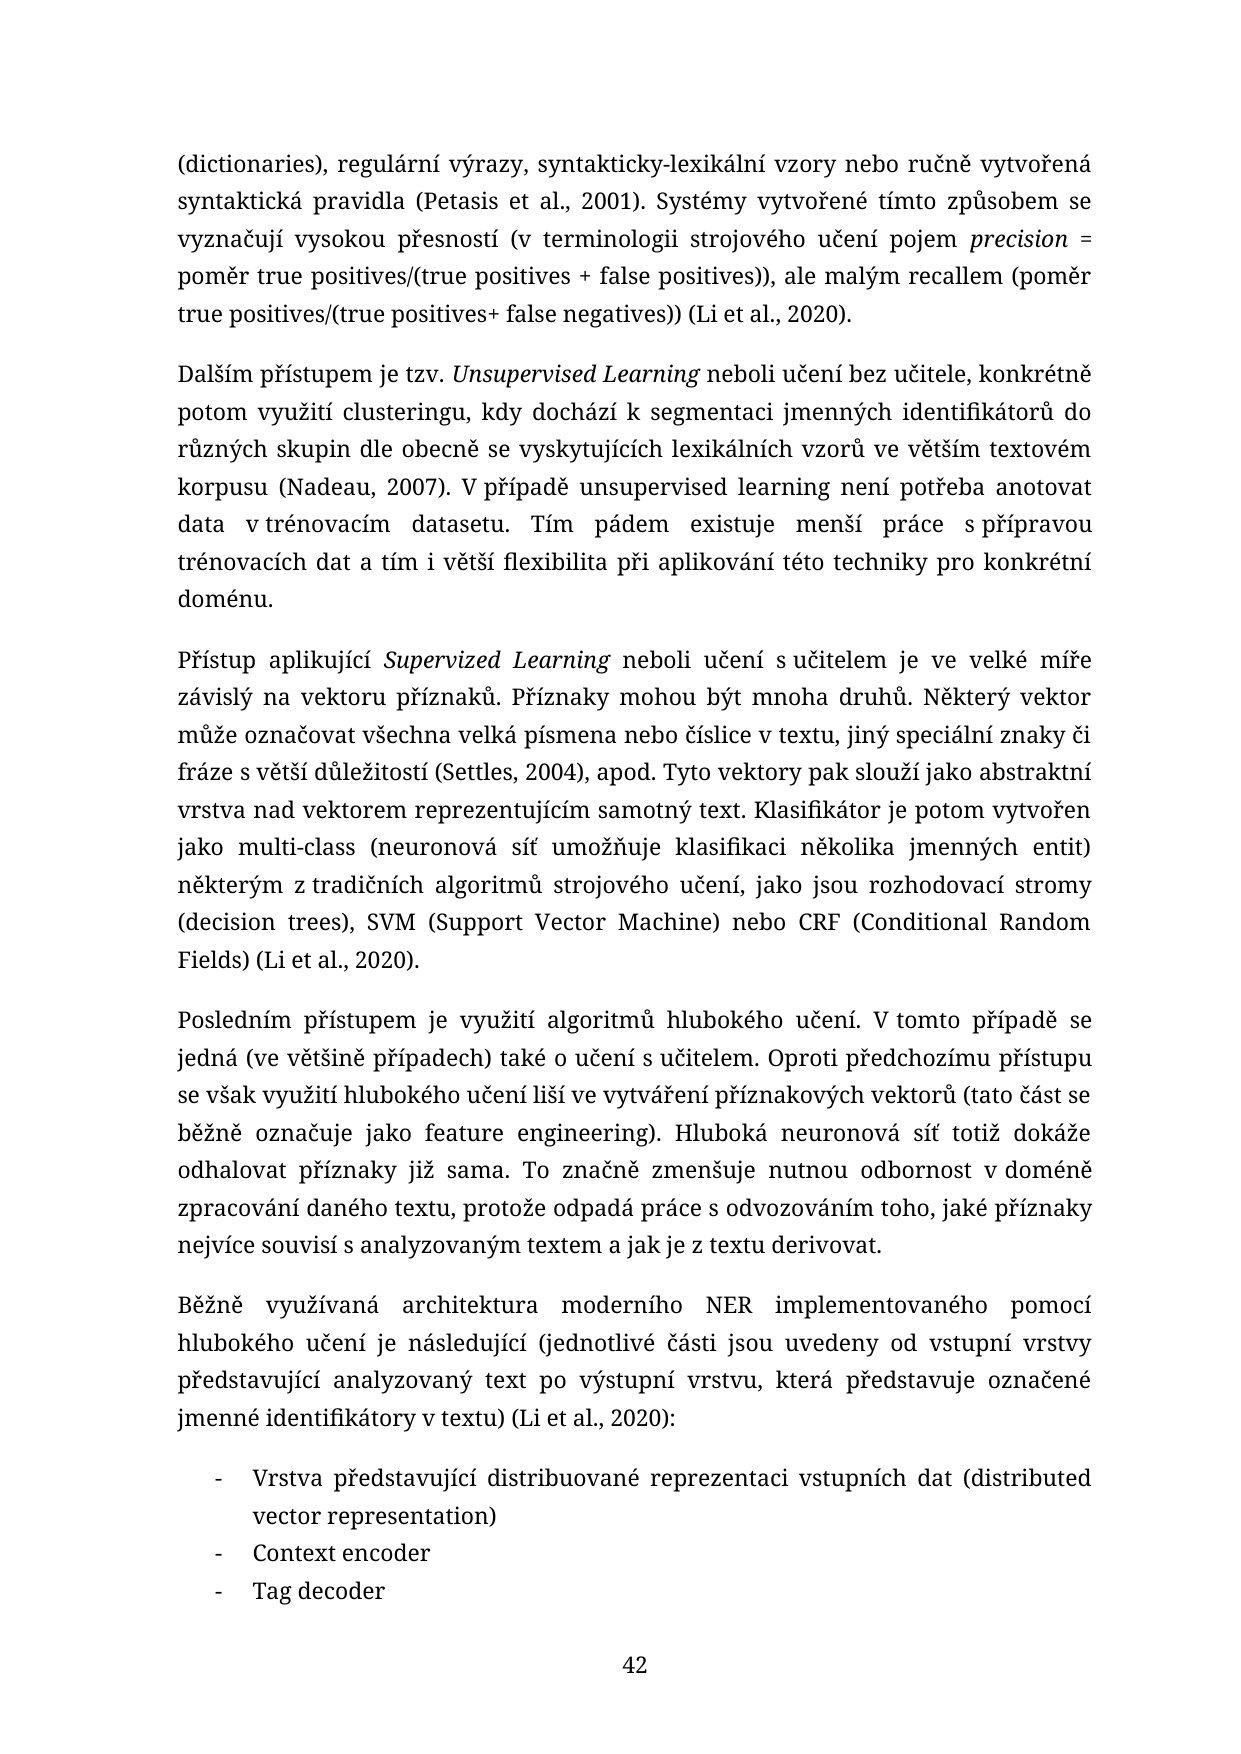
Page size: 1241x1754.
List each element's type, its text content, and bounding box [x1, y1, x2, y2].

list Vrstva představující distribuované reprezentaci vstupních dat (distributed vector representation) [215, 1462, 1092, 1531]
text Dalším přístupem je tzv. Unsupervised Learning neboli učení bez učitele, konkrétně potom využití clusteringu, kdy dochází k segmentaci jmenných identifikátorů do různých skupin dle obecně se vyskytujících lexikálních vzorů ve větším textovém korpusu (Nadeau, 2007). V případě unsupervised learning není potřeba anotovat data v trénovacím datasetu. Tím pádem existuje menší práce s přípravou trénovacích dat a tím i větší flexibilita při aplikování této techniky pro konkrétní doménu. [177, 358, 1092, 614]
text Přístup aplikující Supervized Learning neboli učení s učitelem je ve velké míře závislý na vektoru příznaků. Příznaky mohou být mnoha druhů. Některý vektor může označovat všechna velká písmena nebo číslice v textu, jiný speciální znaky či fráze s větší důležitostí (Settles, 2004), apod. Tyto vektory pak slouží jako abstraktní vrstva nad vektorem reprezentujícím samotný text. Klasifikátor je potom vytvořen jako multi-class (neuronová síť umožňuje klasifikaci několika jmenných entit) některým z tradičních algoritmů strojového učení, jako jsou rozhodovací stromy (decision trees), SVM (Support Vector Machine) nebo CRF (Conditional Random Fields) (Li et al., 2020). [177, 643, 1092, 975]
list Tag decoder [215, 1575, 1092, 1606]
list Context encoder [215, 1537, 1092, 1568]
